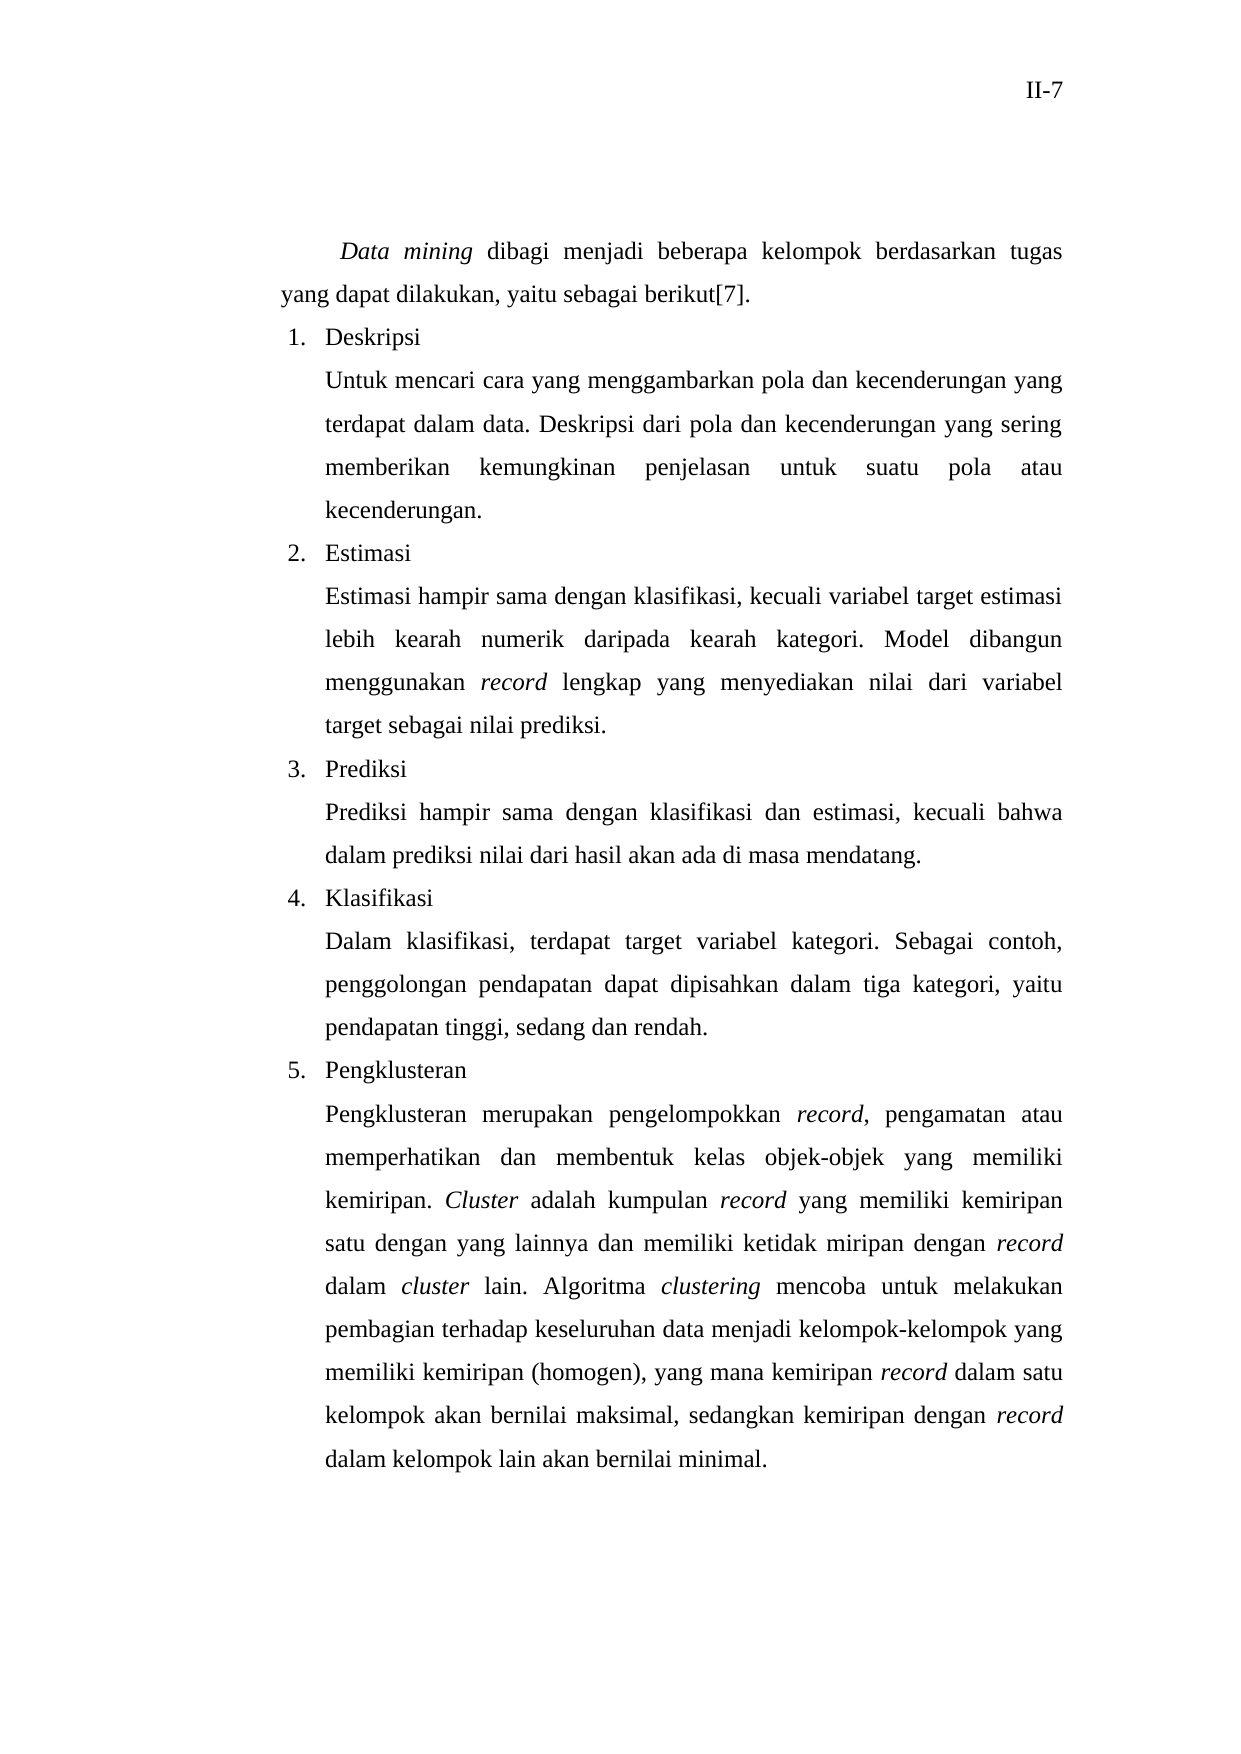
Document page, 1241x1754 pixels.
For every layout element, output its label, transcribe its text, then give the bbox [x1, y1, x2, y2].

list Data mining dibagi menjadi beberapa kelompok berdasarkan tugas yang dapat dilakukan, yaitu sebagai berikut[7]. [281, 236, 1063, 308]
list Pengklusteran [287, 1056, 1063, 1084]
list Prediksi [287, 754, 1063, 782]
list Estimasi [287, 538, 1063, 567]
list Pengklusteran merupakan pengelompokkan record, pengamatan atau memperhatikan dan membentuk kelas objek-objek yang memiliki kemiripan. Cluster adalah kumpulan record yang memiliki kemiripan satu dengan yang lainnya dan memiliki ketidak miripan dengan record dalam cluster lain. Algoritma clustering mencoba untuk melakukan pembagian terhadap keseluruhan data menjadi kelompok-kelompok yang memiliki kemiripan (homogen), yang mana kemiripan record dalam satu kelompok akan bernilai maksimal, sedangkan kemiripan dengan record dalam kelompok lain akan bernilai minimal. [325, 1099, 1063, 1472]
list Deskripsi [287, 322, 1063, 351]
list Prediksi hampir sama dengan klasifikasi dan estimasi, kecuali bahwa dalam prediksi nilai dari hasil akan ada di masa mendatang. [325, 797, 1063, 869]
list Dalam klasifikasi, terdapat target variabel kategori. Sebagai contoh, penggolongan pendapatan dapat dipisahkan dalam tiga kategori, yaitu pendapatan tinggi, sedang dan rendah. [325, 926, 1063, 1041]
list Estimasi hampir sama dengan klasifikasi, kecuali variabel target estimasi lebih kearah numerik daripada kearah kategori. Model dibangun menggunakan record lengkap yang menyediakan nilai dari variabel target sebagai nilai prediksi. [325, 581, 1063, 739]
list Untuk mencari cara yang menggambarkan pola dan kecenderungan yang terdapat dalam data. Deskripsi dari pola dan kecenderungan yang sering memberikan kemungkinan penjelasan untuk suatu pola atau kecenderungan. [325, 366, 1063, 524]
list Klasifikasi [287, 883, 1063, 912]
